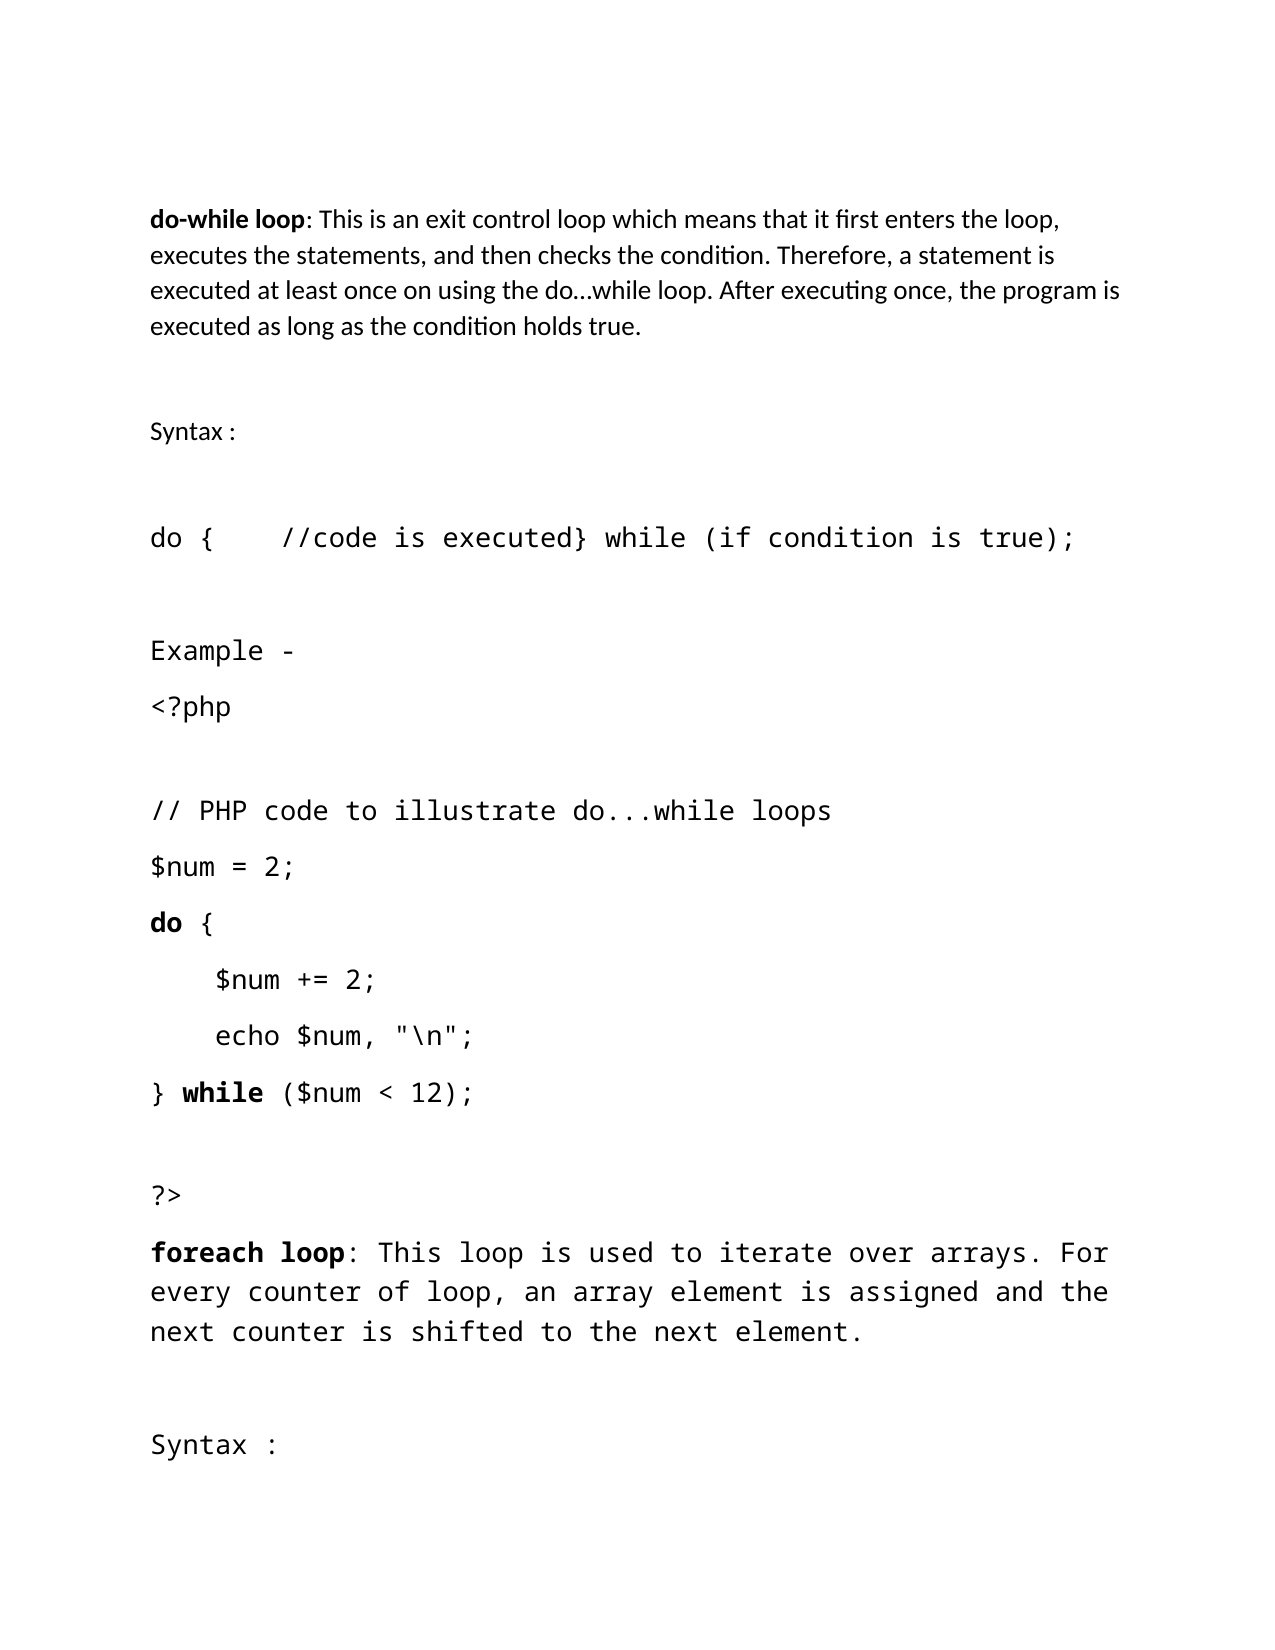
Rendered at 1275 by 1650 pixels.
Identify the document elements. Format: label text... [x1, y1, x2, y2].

text Example - [150, 631, 1125, 668]
text Syntax : [150, 414, 1125, 447]
text do { //code is executed} while (if condition is true); [150, 518, 1125, 555]
text echo $num, "\n"; [150, 1017, 1125, 1054]
text <?php [150, 688, 1125, 724]
text // PHP code to illustrate do...while loops [150, 791, 1125, 828]
text do-while loop: This is an exit control loop which means that it first enters the loop, executes the statements, and then checks the condition. Therefore, a statement is executed at least once on using the do…while loop. After executing once, the program is executed as long as the condition holds true. [150, 202, 1125, 342]
text $num += 2; [150, 960, 1125, 997]
text $num = 2; [150, 847, 1125, 884]
text } while ($num < 12); [150, 1073, 1125, 1110]
text ?> [150, 1177, 1125, 1213]
text Syntax : [150, 1426, 1125, 1462]
text foreach loop: This loop is used to iterate over arrays. For every counter of loop, an array element is assigned and the next counter is shifted to the next element. [150, 1233, 1125, 1349]
text do { [150, 904, 1125, 941]
